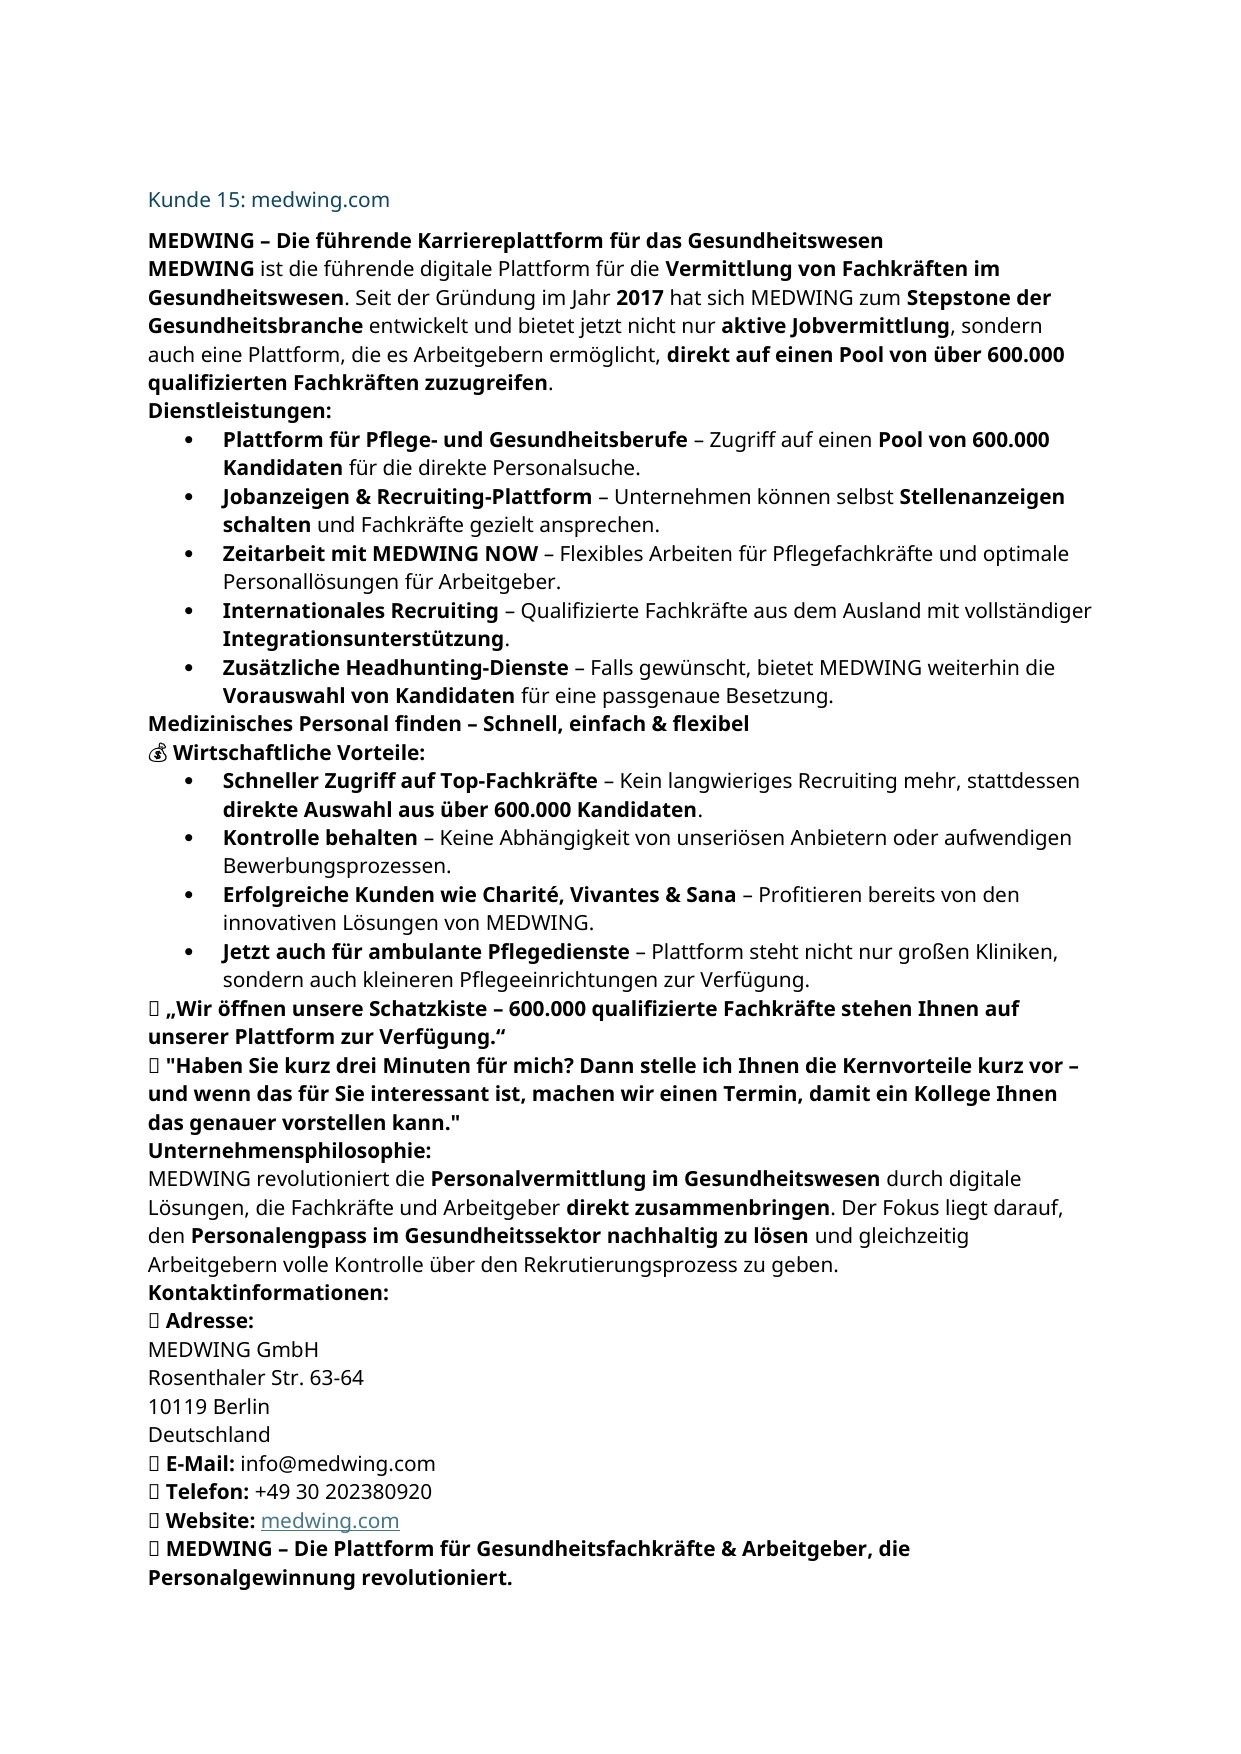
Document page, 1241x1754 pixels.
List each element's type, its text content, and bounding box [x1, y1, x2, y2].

list Jetzt auch für ambulante Pflegedienste – Plattform steht nicht nur großen Kliniken, sondern auch kleineren Pflegeeinrichtungen zur Verfügung. [185, 937, 1093, 994]
list Zeitarbeit mit MEDWING NOW – Flexibles Arbeiten für Pflegefachkräfte und optimale Personallösungen für Arbeitgeber. [185, 539, 1093, 596]
list Zusätzliche Headhunting-Dienste – Falls gewünscht, bietet MEDWING weiterhin die Vorauswahl von Kandidaten für eine passgenaue Besetzung. [185, 653, 1093, 709]
text 📌 „Wir öffnen unsere Schatzkiste – 600.000 qualifizierte Fachkräfte stehen Ihnen auf unserer Plattform zur Verfügung.“ [148, 994, 1093, 1051]
text 🚀 MEDWING – Die Plattform für Gesundheitsfachkräfte & Arbeitgeber, die Personalgewinnung revolutioniert. [148, 1534, 1093, 1591]
text 🚀 "Haben Sie kurz drei Minuten für mich? Dann stelle ich Ihnen die Kernvorteile kurz vor – und wenn das für Sie interessant ist, machen wir einen Termin, damit ein Kollege Ihnen das genauer vorstellen kann." [148, 1051, 1093, 1136]
list Kontrolle behalten – Keine Abhängigkeit von unseriösen Anbietern oder aufwendigen Bewerbungsprozessen. [185, 823, 1093, 880]
list Jobanzeigen & Recruiting-Plattform – Unternehmen können selbst Stellenanzeigen schalten und Fachkräfte gezielt ansprechen. [185, 482, 1093, 539]
list Plattform für Pflege- und Gesundheitsberufe – Zugriff auf einen Pool von 600.000 Kandidaten für die direkte Personalsuche. [185, 425, 1093, 482]
subtitle Kunde 15: medwing.com [148, 185, 1093, 213]
text 📍 Adresse: MEDWING GmbH Rosenthaler Str. 63-64 10119 Berlin Deutschland [148, 1307, 1093, 1449]
text Unternehmensphilosophie: [148, 1136, 1093, 1164]
text Medizinisches Personal finden – Schnell, einfach & flexibel [148, 709, 1093, 738]
list Internationales Recruiting – Qualifizierte Fachkräfte aus dem Ausland mit vollständiger Integrationsunterstützung. [185, 596, 1093, 653]
text 📧 E-Mail: info@medwing.com 📞 Telefon: +49 30 202380920 🌐 Website: medwing.com [148, 1449, 1093, 1534]
text Dienstleistungen: [148, 397, 1093, 425]
text 💰 Wirtschaftliche Vorteile: [148, 738, 1093, 766]
text MEDWING revolutioniert die Personalvermittlung im Gesundheitswesen durch digitale Lösungen, die Fachkräfte und Arbeitgeber direkt zusammenbringen. Der Fokus liegt darauf, den Personalengpass im Gesundheitssektor nachhaltig zu lösen und gleichzeitig Arbeitgebern volle Kontrolle über den Rekrutierungsprozess zu geben. [148, 1164, 1093, 1278]
text MEDWING – Die führende Karriereplattform für das Gesundheitswesen [148, 226, 1093, 254]
list Erfolgreiche Kunden wie Charité, Vivantes & Sana – Profitieren bereits von den innovativen Lösungen von MEDWING. [185, 880, 1093, 937]
text MEDWING ist die führende digitale Plattform für die Vermittlung von Fachkräften im Gesundheitswesen. Seit der Gründung im Jahr 2017 hat sich MEDWING zum Stepstone der Gesundheitsbranche entwickelt und bietet jetzt nicht nur aktive Jobvermittlung, sondern auch eine Plattform, die es Arbeitgebern ermöglicht, direkt auf einen Pool von über 600.000 qualifizierten Fachkräften zuzugreifen. [148, 254, 1093, 397]
text Kontaktinformationen: [148, 1278, 1093, 1307]
list Schneller Zugriff auf Top-Fachkräfte – Kein langwieriges Recruiting mehr, stattdessen direkte Auswahl aus über 600.000 Kandidaten. [185, 766, 1093, 823]
